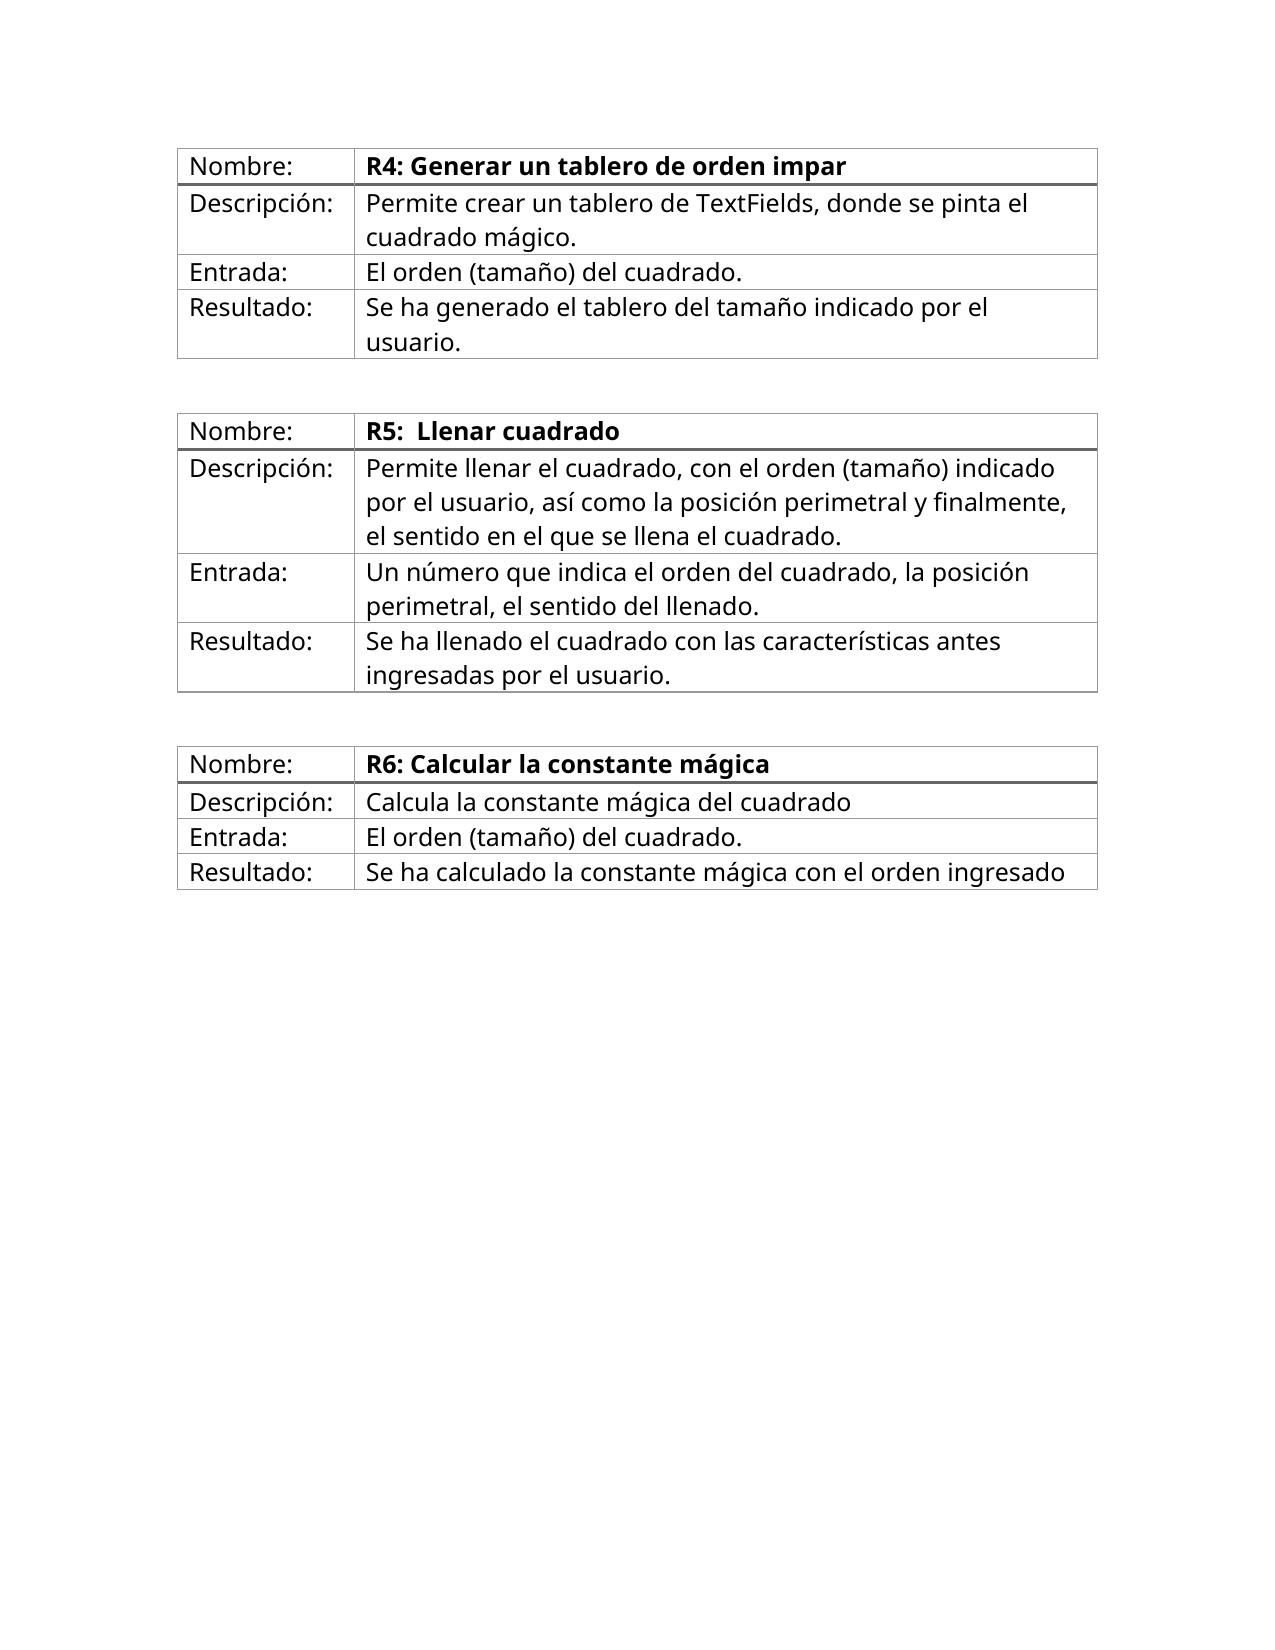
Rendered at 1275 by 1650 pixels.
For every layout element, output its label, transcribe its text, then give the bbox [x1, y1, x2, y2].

table_cell El orden (tamaño) del cuadrado. [355, 255, 1097, 289]
table_header Nombre: [178, 747, 354, 781]
table_header R6: Calcular la constante mágica [355, 747, 1097, 781]
table_cell Descripción: [178, 186, 354, 254]
table_cell Resultado: [178, 854, 354, 888]
table_cell Resultado: [178, 623, 354, 691]
table_cell Un número que indica el orden del cuadrado, la posición perimetral, el sentido del llenado. [355, 554, 1097, 622]
table_cell Descripción: [178, 784, 354, 818]
table_cell Se ha calculado la constante mágica con el orden ingresado [355, 854, 1097, 888]
table_cell Se ha llenado el cuadrado con las características antes ingresadas por el usuario. [355, 623, 1097, 691]
table_cell Se ha generado el tablero del tamaño indicado por el usuario. [355, 290, 1097, 358]
table_cell Entrada: [178, 554, 354, 622]
table_cell Resultado: [178, 290, 354, 358]
table_header R5: Llenar cuadrado [355, 414, 1097, 448]
table_header Nombre: [178, 414, 354, 448]
table_cell Descripción: [178, 451, 354, 553]
table_header R4: Generar un tablero de orden impar [355, 149, 1097, 183]
table_cell El orden (tamaño) del cuadrado. [355, 819, 1097, 853]
table_cell Entrada: [178, 819, 354, 853]
table_cell Permite crear un tablero de TextFields, donde se pinta el cuadrado mágico. [355, 186, 1097, 254]
table_cell Permite llenar el cuadrado, con el orden (tamaño) indicado por el usuario, así como la posición perimetral y finalmente, el sentido en el que se llena el cuadrado. [355, 451, 1097, 553]
table_header Nombre: [178, 149, 354, 183]
table_cell Entrada: [178, 255, 354, 289]
table_cell Calcula la constante mágica del cuadrado [355, 784, 1097, 818]
